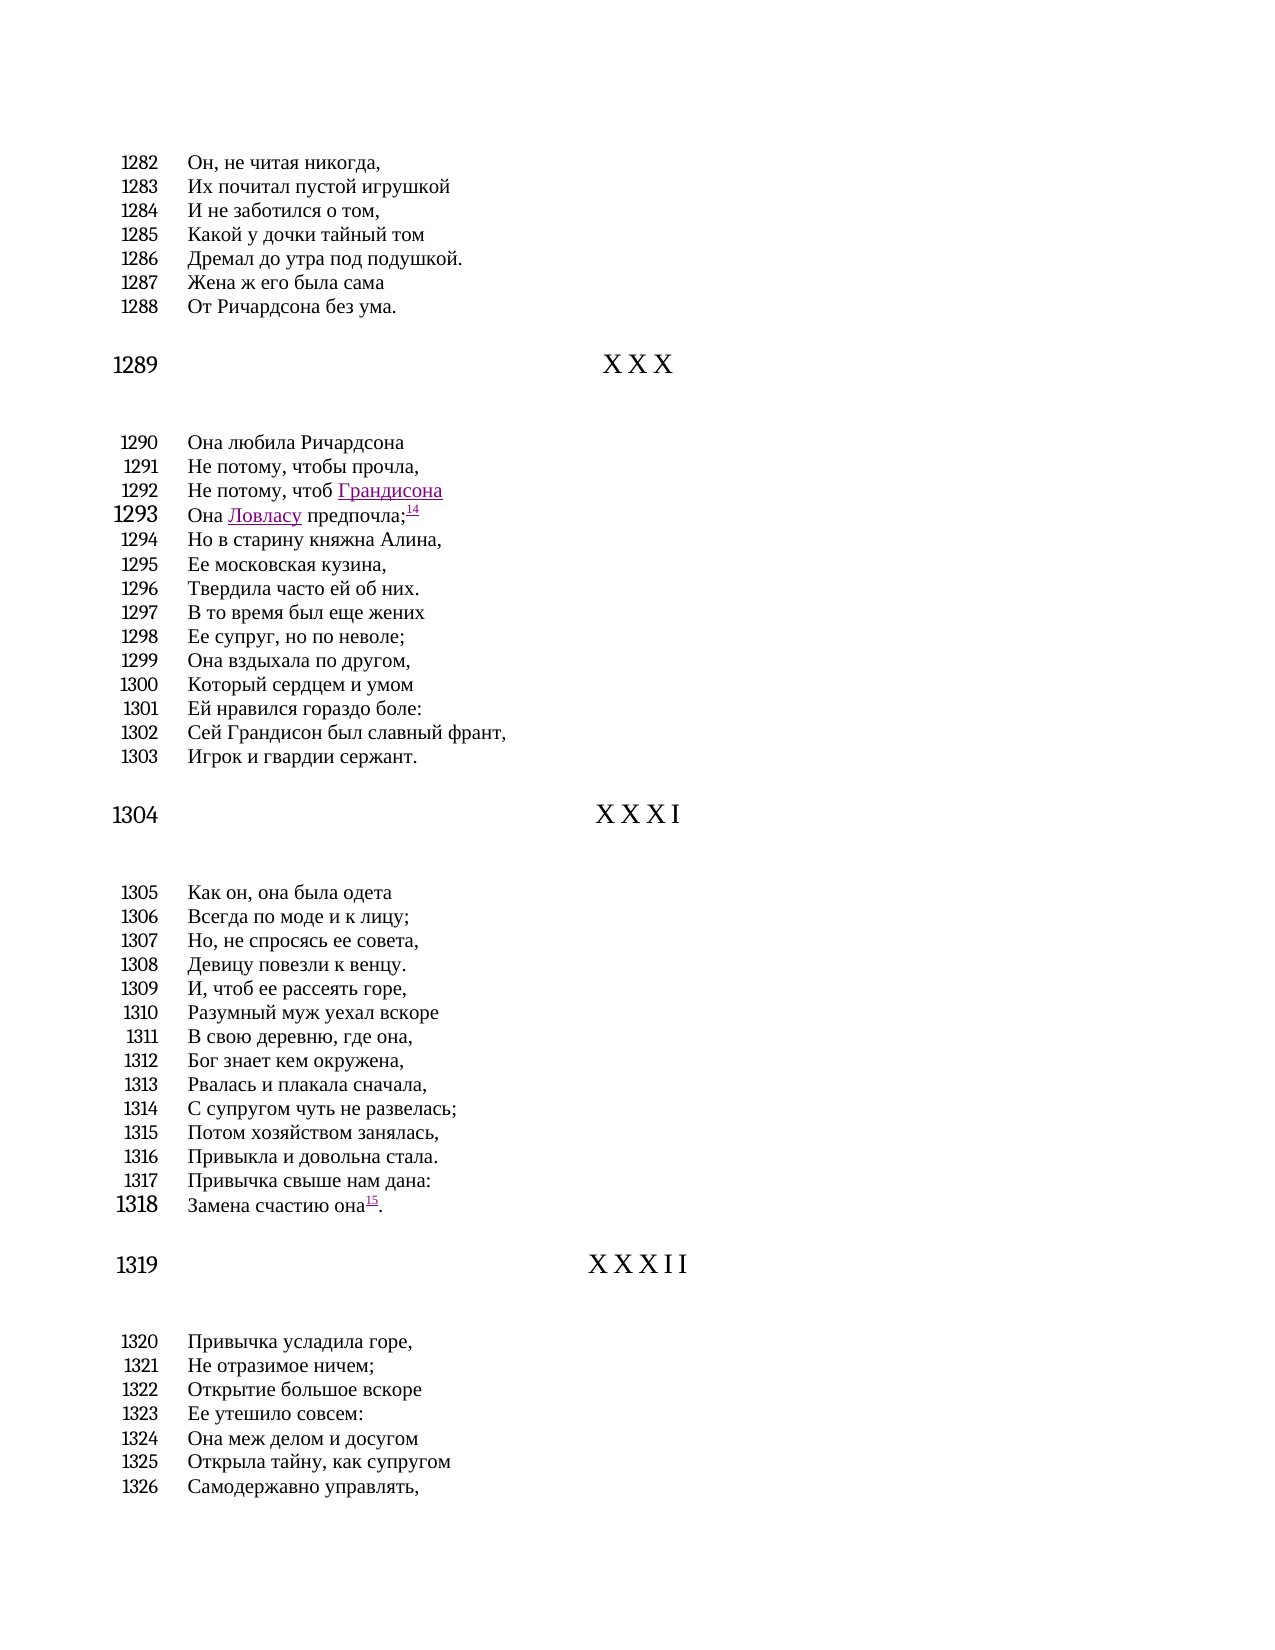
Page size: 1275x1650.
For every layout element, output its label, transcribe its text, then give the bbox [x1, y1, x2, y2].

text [187, 1329, 1087, 1498]
text Она любила Ричардсона Не потому, чтобы прочла, Не потому, чтоб Грандисона Она Ловласу предпочла;14 Но в старину княжна Алина, Ее московская кузина, Твердила часто ей об них. В то время был еще жених Ее супруг, но по неволе; Она вздыхала по другом, Который сердцем и умом Ей нравился гораздо боле: Сей Грандисон был славный франт, Игрок и гвардии сержант. [187, 430, 1087, 768]
text XXXI [187, 797, 1087, 829]
text Как он, она была одета Всегда по моде и к лицу; Но, не спросясь ее совета, Девицу повезли к венцу. И, чтоб ее рассеять горе, Разумный муж уехал вскоре В свою деревню, где она, Бог знает кем окружена, Рвалась и плакала сначала, С супругом чуть не развелась; Потом хозяйством занялась, Привыкла и довольна стала. Привычка свыше нам дана: Замена счастию она15. [187, 879, 1087, 1218]
text XXXII [187, 1247, 1087, 1279]
text XXX [187, 348, 1087, 380]
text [187, 150, 1087, 318]
